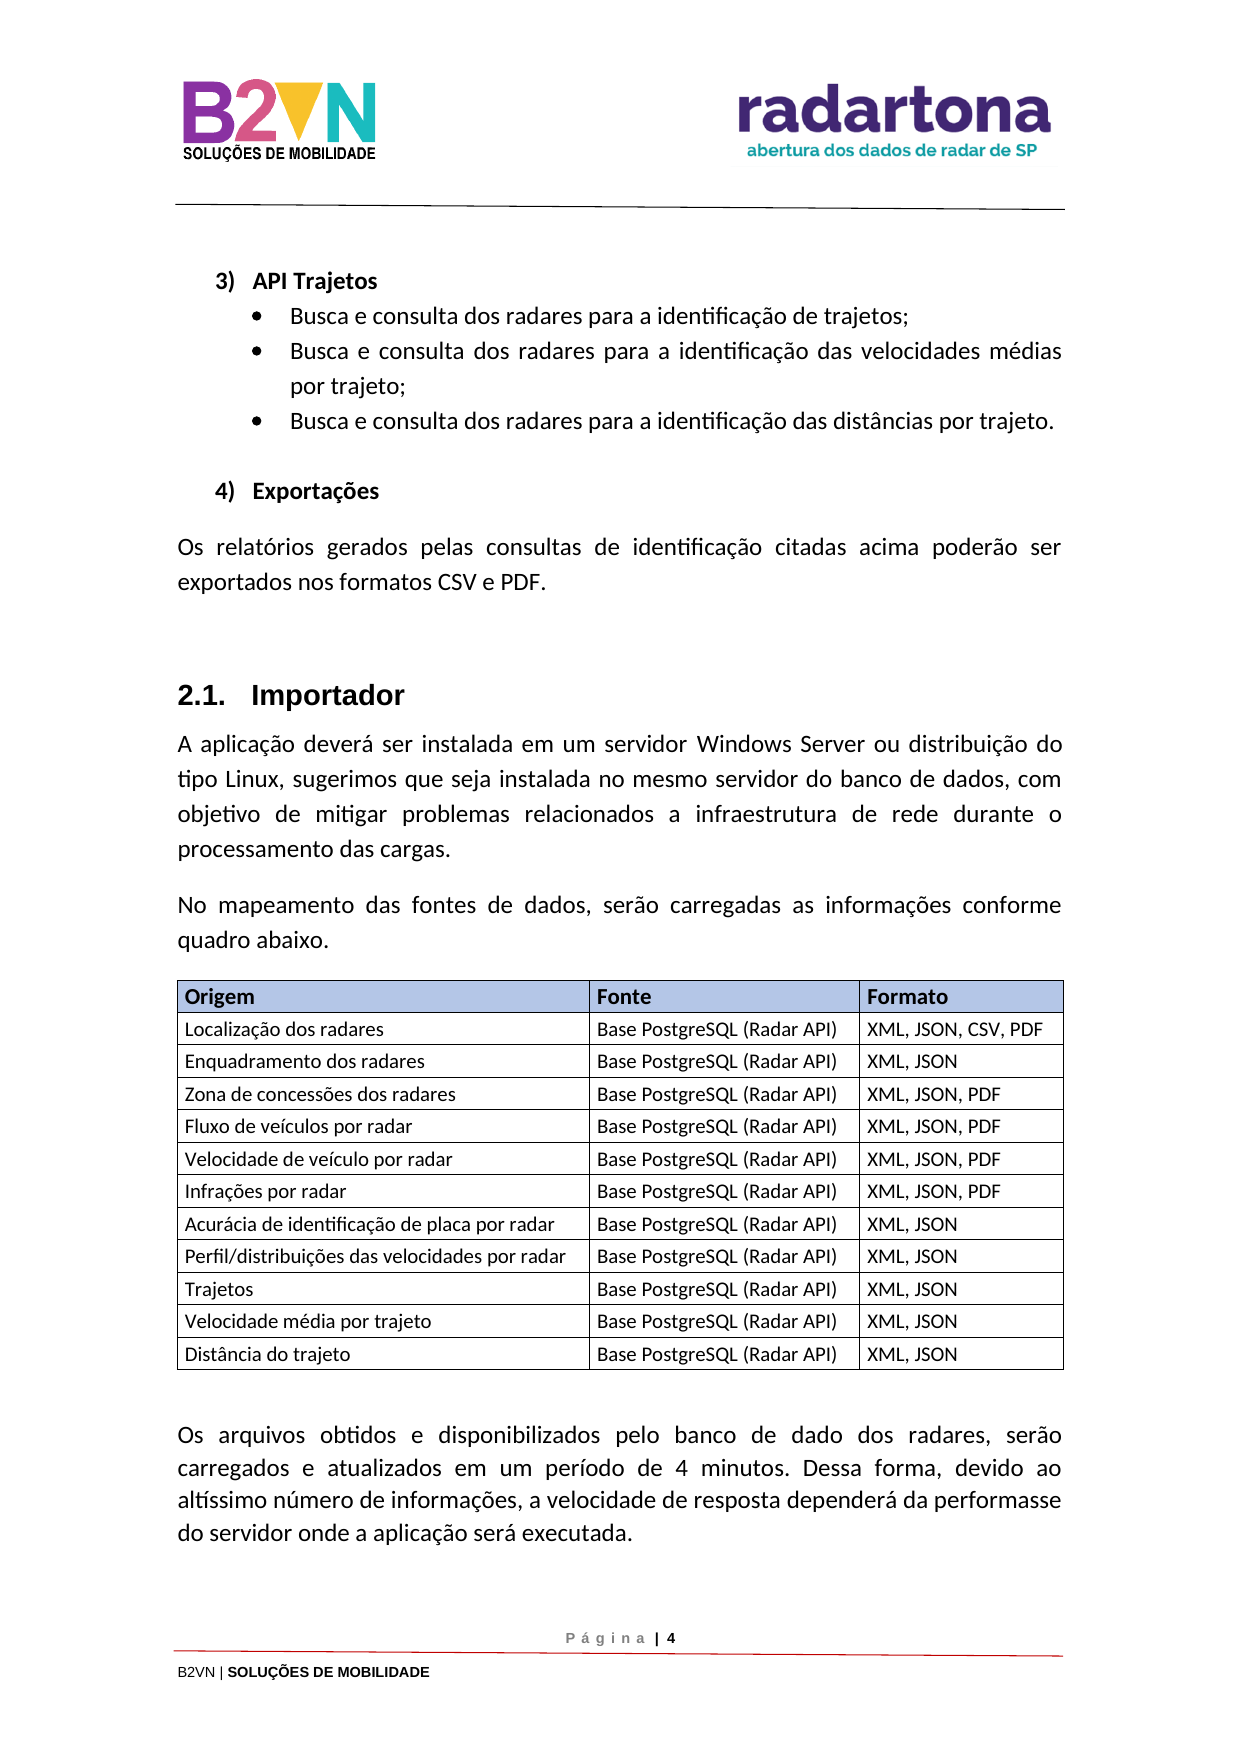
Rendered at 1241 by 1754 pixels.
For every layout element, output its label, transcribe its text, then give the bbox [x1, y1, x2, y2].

table_cell Base PostgreSQL (Radar API) [590, 1175, 859, 1207]
table_cell Base PostgreSQL (Radar API) [590, 1013, 859, 1044]
table_cell XML, JSON, PDF [860, 1078, 1063, 1109]
text A aplicação deverá ser instalada em um servidor Windows Server ou distribuição do tipo Linux, sugerimos que seja instalada no mesmo servidor do banco de dados, com objetivo de mitigar problemas relacionados a infraestrutura de rede durante o processamento das cargas. [177, 728, 1063, 864]
table_cell XML, JSON [860, 1305, 1063, 1337]
text No mapeamento das fontes de dados, serão carregadas as informações conforme quadro abaixo. [177, 889, 1063, 955]
table_cell Base PostgreSQL (Radar API) [590, 1078, 859, 1109]
table_cell Base PostgreSQL (Radar API) [590, 1110, 859, 1142]
list API Trajetos [215, 266, 1063, 296]
table_header Fonte [590, 981, 859, 1012]
list Busca e consulta dos radares para a identificação de trajetos; [252, 301, 1063, 331]
list Exportações [215, 476, 1063, 506]
table_cell XML, JSON [860, 1338, 1063, 1369]
table_cell Base PostgreSQL (Radar API) [590, 1305, 859, 1337]
table_cell XML, JSON [860, 1240, 1063, 1272]
table_cell XML, JSON, CSV, PDF [860, 1013, 1063, 1044]
table_cell Base PostgreSQL (Radar API) [590, 1143, 859, 1174]
table_cell Velocidade média por trajeto [178, 1305, 589, 1337]
table_cell Enquadramento dos radares [178, 1045, 589, 1077]
table_cell Trajetos [178, 1273, 589, 1304]
text Os relatórios gerados pelas consultas de identificação citadas acima poderão ser exportados nos formatos CSV e PDF. [177, 531, 1063, 597]
table_cell Base PostgreSQL (Radar API) [590, 1208, 859, 1239]
table_cell XML, JSON [860, 1208, 1063, 1239]
table_cell XML, JSON, PDF [860, 1110, 1063, 1142]
table_cell Zona de concessões dos radares [178, 1078, 589, 1109]
table_cell XML, JSON, PDF [860, 1175, 1063, 1207]
picture [730, 77, 1058, 167]
picture [177, 73, 382, 167]
table_cell Fluxo de veículos por radar [178, 1110, 589, 1142]
table_header Formato [860, 981, 1063, 1012]
text Os arquivos obtidos e disponibilizados pelo banco de dado dos radares, serão carregados e atualizados em um período de 4 minutos. Dessa forma, devido ao altíssimo número de informações, a velocidade de resposta dependerá da performasse do servidor onde a aplicação será executada. [177, 1419, 1063, 1548]
table_cell Base PostgreSQL (Radar API) [590, 1273, 859, 1304]
table_cell Localização dos radares [178, 1013, 589, 1044]
table_cell Base PostgreSQL (Radar API) [590, 1045, 859, 1077]
table_cell Base PostgreSQL (Radar API) [590, 1338, 859, 1369]
table_cell Distância do trajeto [178, 1338, 589, 1369]
table_cell Perfil/distribuições das velocidades por radar [178, 1240, 589, 1272]
table_cell Acurácia de identificação de placa por radar [178, 1208, 589, 1239]
table_cell Base PostgreSQL (Radar API) [590, 1240, 859, 1272]
list Busca e consulta dos radares para a identificação das distâncias por trajeto. [252, 406, 1063, 436]
table_cell Infrações por radar [178, 1175, 589, 1207]
table_header Origem [178, 981, 589, 1012]
list Busca e consulta dos radares para a identificação das velocidades médias por trajeto; [252, 336, 1063, 401]
table_cell Velocidade de veículo por radar [178, 1143, 589, 1174]
table_cell XML, JSON [860, 1273, 1063, 1304]
table_cell XML, JSON, PDF [860, 1143, 1063, 1174]
list Importador [177, 678, 1063, 712]
table_cell XML, JSON [860, 1045, 1063, 1077]
